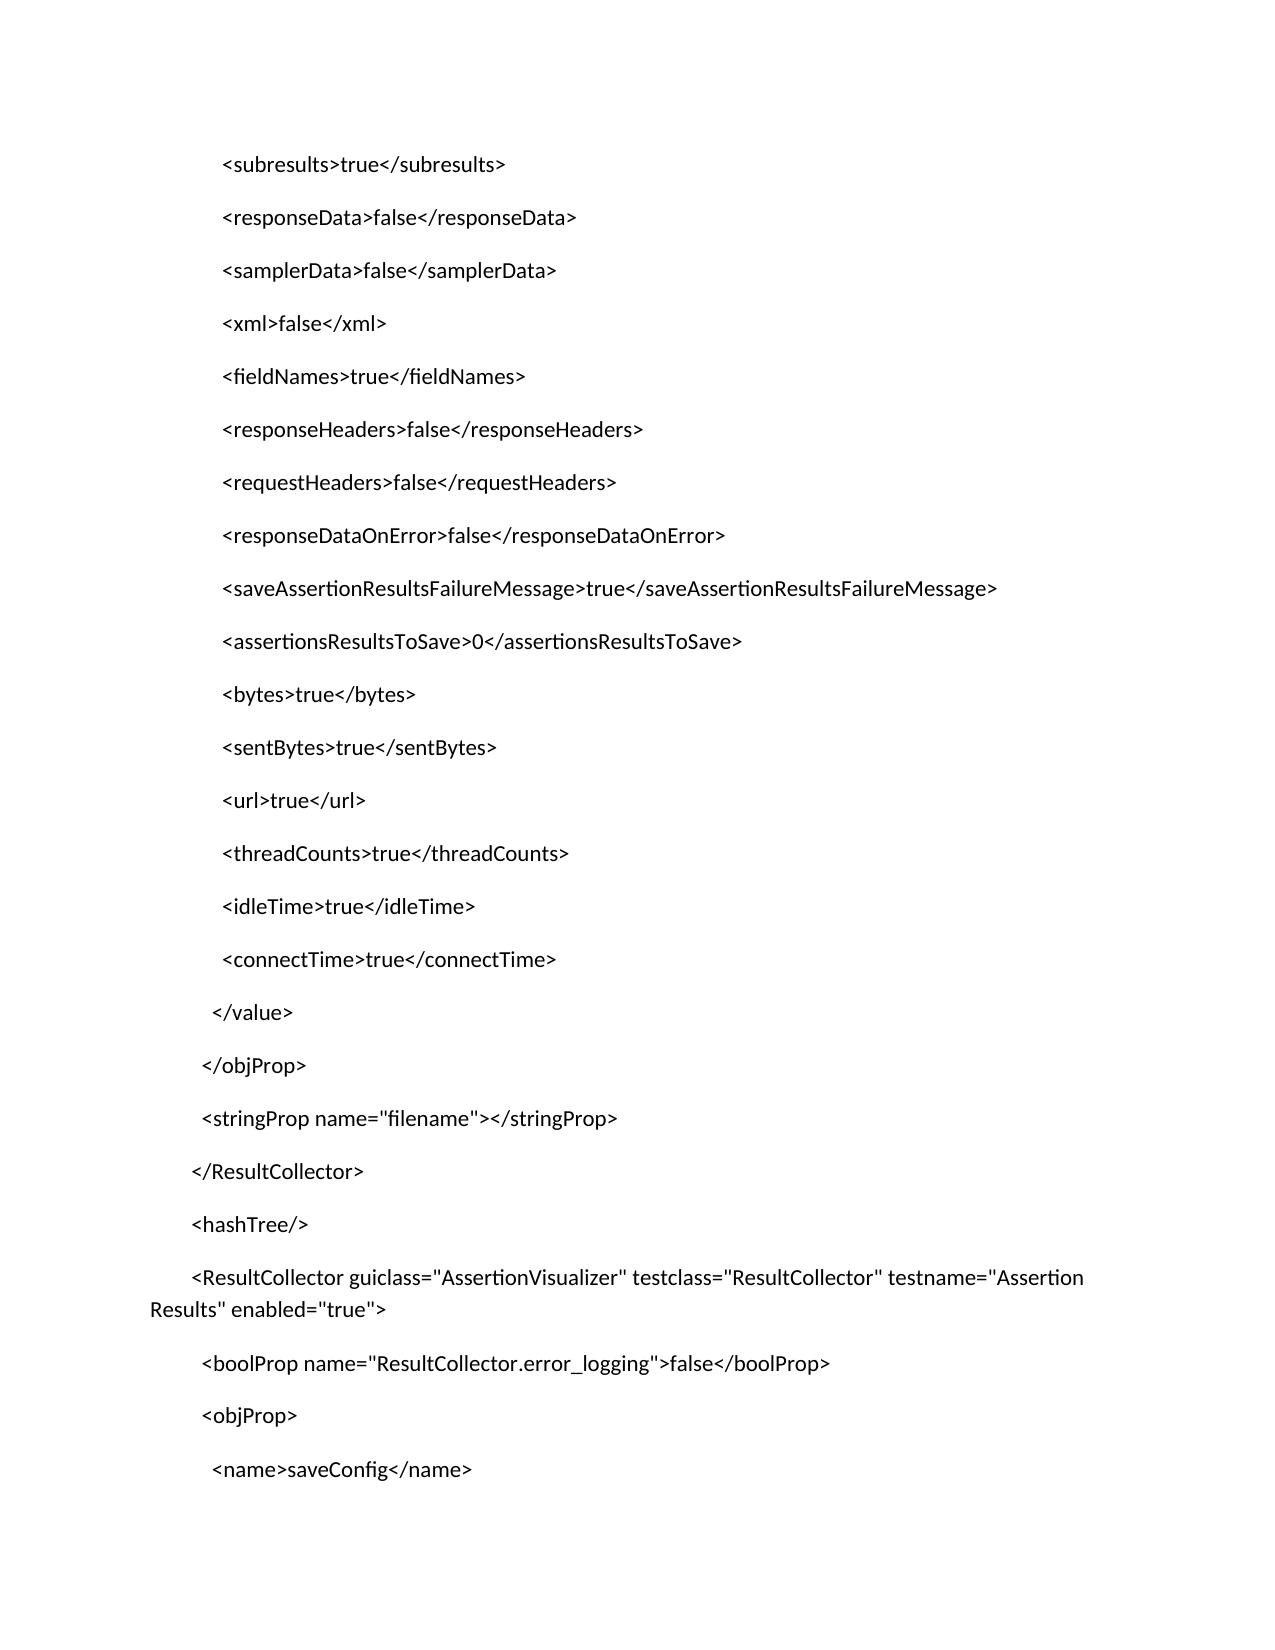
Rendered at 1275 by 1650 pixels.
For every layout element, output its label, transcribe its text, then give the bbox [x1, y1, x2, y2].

text <responseData>false</responseData> [150, 203, 1125, 231]
text <samplerData>false</samplerData> [150, 256, 1125, 284]
text <url>true</url> [150, 786, 1125, 814]
text <responseHeaders>false</responseHeaders> [150, 415, 1125, 443]
text <sentBytes>true</sentBytes> [150, 733, 1125, 761]
text <bytes>true</bytes> [150, 680, 1125, 708]
text </value> [150, 998, 1125, 1026]
text <responseDataOnError>false</responseDataOnError> [150, 521, 1125, 549]
text <saveAssertionResultsFailureMessage>true</saveAssertionResultsFailureMessage> [150, 574, 1125, 602]
text <hashTree/> [150, 1210, 1125, 1238]
text <connectTime>true</connectTime> [150, 945, 1125, 973]
text </ResultCollector> [150, 1157, 1125, 1185]
text <requestHeaders>false</requestHeaders> [150, 468, 1125, 496]
text <ResultCollector guiclass="AssertionVisualizer" testclass="ResultCollector" testname="Assertion Results" enabled="true"> [150, 1263, 1125, 1324]
text <stringProp name="filename"></stringProp> [150, 1104, 1125, 1132]
text <boolProp name="ResultCollector.error_logging">false</boolProp> [150, 1349, 1125, 1377]
text </objProp> [150, 1051, 1125, 1079]
text <fieldNames>true</fieldNames> [150, 362, 1125, 390]
text <assertionsResultsToSave>0</assertionsResultsToSave> [150, 627, 1125, 655]
text <idleTime>true</idleTime> [150, 892, 1125, 920]
text <subresults>true</subresults> [150, 150, 1125, 178]
text <xml>false</xml> [150, 309, 1125, 337]
text <name>saveConfig</name> [150, 1455, 1125, 1483]
text <threadCounts>true</threadCounts> [150, 839, 1125, 867]
text <objProp> [150, 1402, 1125, 1430]
